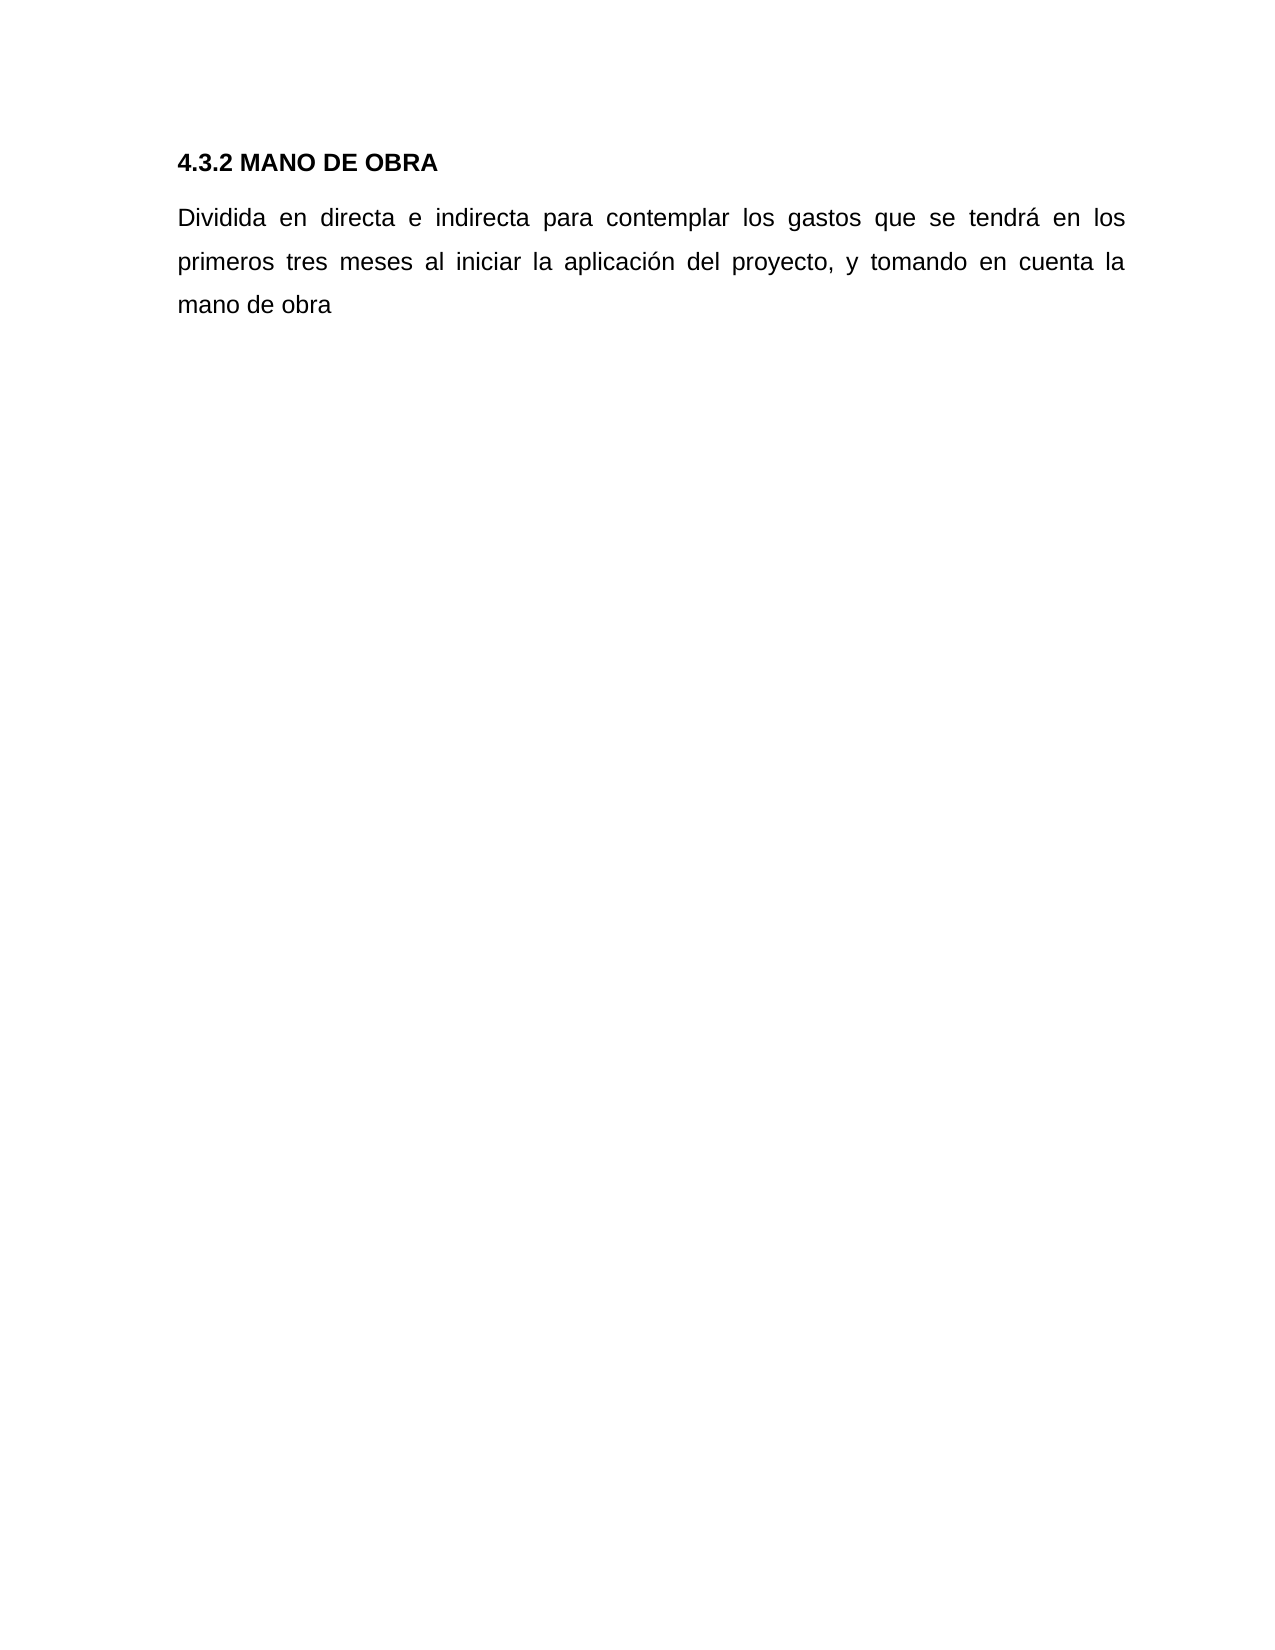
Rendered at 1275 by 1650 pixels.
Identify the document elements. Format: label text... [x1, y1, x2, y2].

text Dividida en directa e indirecta para contemplar los gastos que se tendrá en los primeros tres meses al iniciar la aplicación del proyecto, y tomando en cuenta la mano de obra [177, 203, 1127, 318]
subtitle 4.3.2 MANO DE OBRA [177, 148, 1127, 176]
